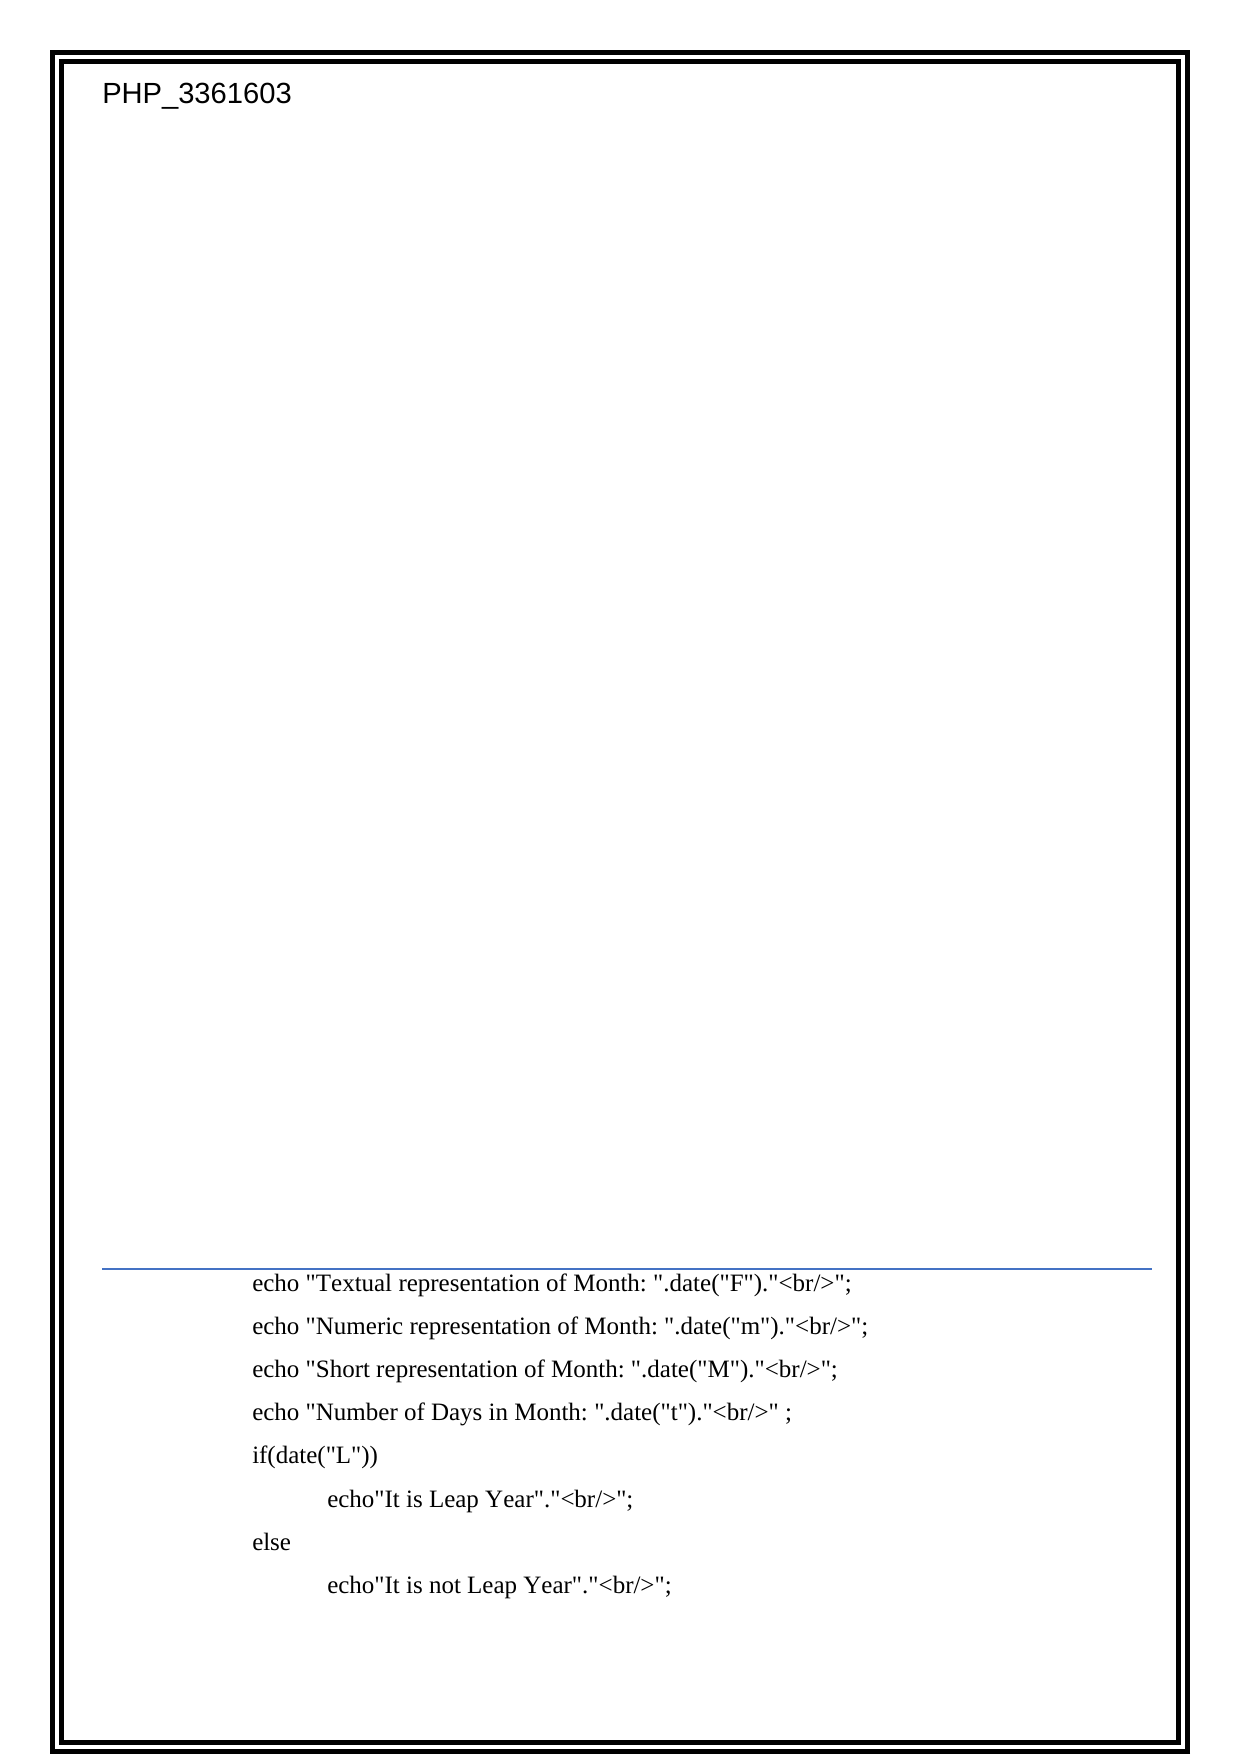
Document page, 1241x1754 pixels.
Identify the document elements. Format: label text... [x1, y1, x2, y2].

text echo "Numeric representation of Month: ".date("m")."<br/>"; [177, 1311, 1153, 1340]
text echo "Short representation of Month: ".date("M")."<br/>"; [177, 1354, 1153, 1383]
text echo"It is not Leap Year"."<br/>"; [177, 1570, 1153, 1599]
text echo "Textual representation of Month: ".date("F")."<br/>"; [177, 1268, 1153, 1297]
text if(date("L")) [177, 1441, 1153, 1469]
text else [177, 1527, 1153, 1556]
text echo"It is Leap Year"."<br/>"; [177, 1484, 1153, 1512]
text echo "Number of Days in Month: ".date("t")."<br/>" ; [177, 1397, 1153, 1426]
